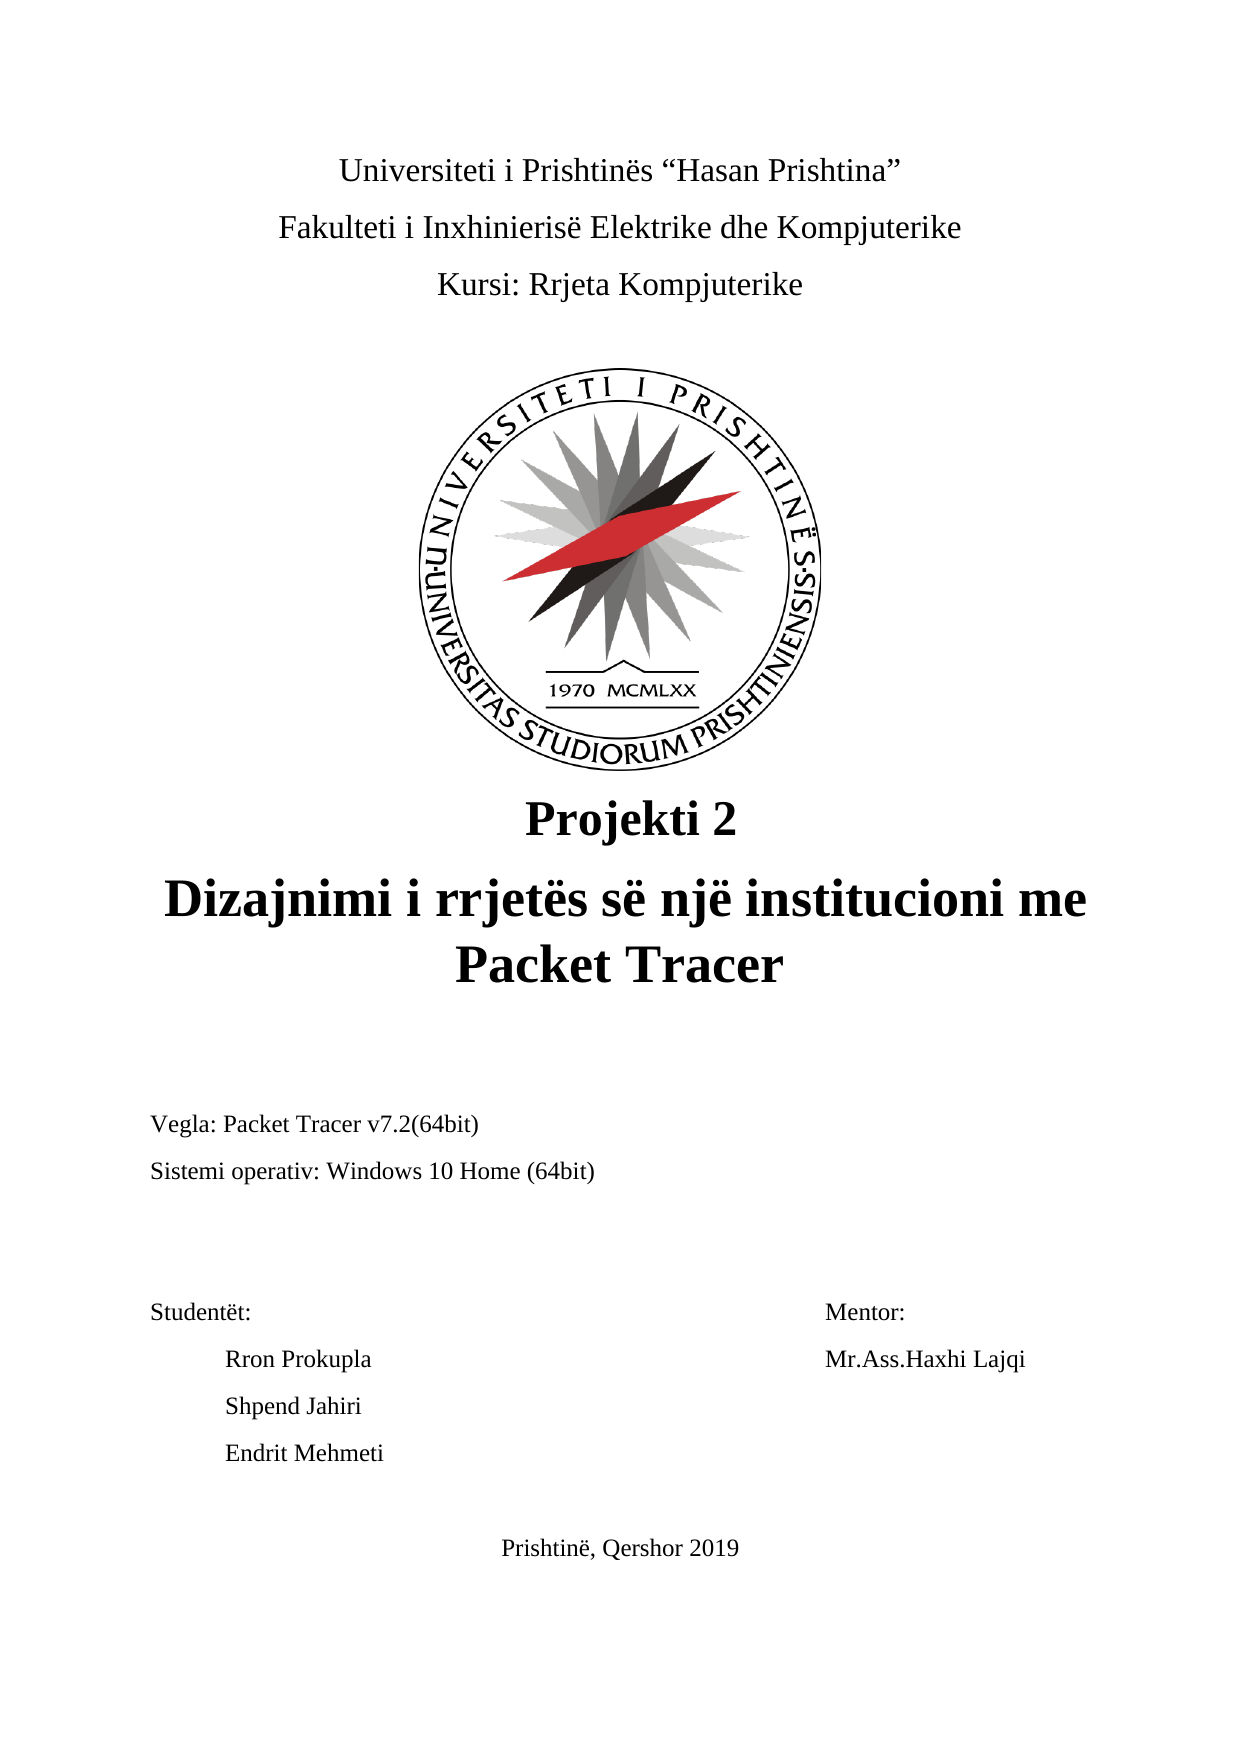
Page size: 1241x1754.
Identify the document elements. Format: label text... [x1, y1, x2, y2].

text Studentët: Mentor: [150, 1297, 1090, 1326]
text Endrit Mehmeti [150, 1438, 1090, 1467]
text Prishtinë, Qershor 2019 [150, 1533, 1090, 1561]
picture [418, 368, 822, 771]
text Vegla: Packet Tracer v7.2(64bit) [150, 1109, 1090, 1138]
text Kursi: Rrjeta Kompjuterike [150, 264, 1090, 303]
text Shpend Jahiri [150, 1391, 1090, 1420]
text Universiteti i Prishtinës “Hasan Prishtina” [150, 150, 1090, 188]
text Dizajnimi i rrjetës së një institucioni me Packet Tracer [150, 866, 1090, 994]
text Projekti 2 [450, 788, 1090, 846]
text Sistemi operativ: Windows 10 Home (64bit) [150, 1156, 1090, 1185]
text Rron Prokupla Mr.Ass.Haxhi Lajqi [150, 1344, 1090, 1373]
text Fakulteti i Inxhinierisë Elektrike dhe Kompjuterike [150, 207, 1090, 246]
